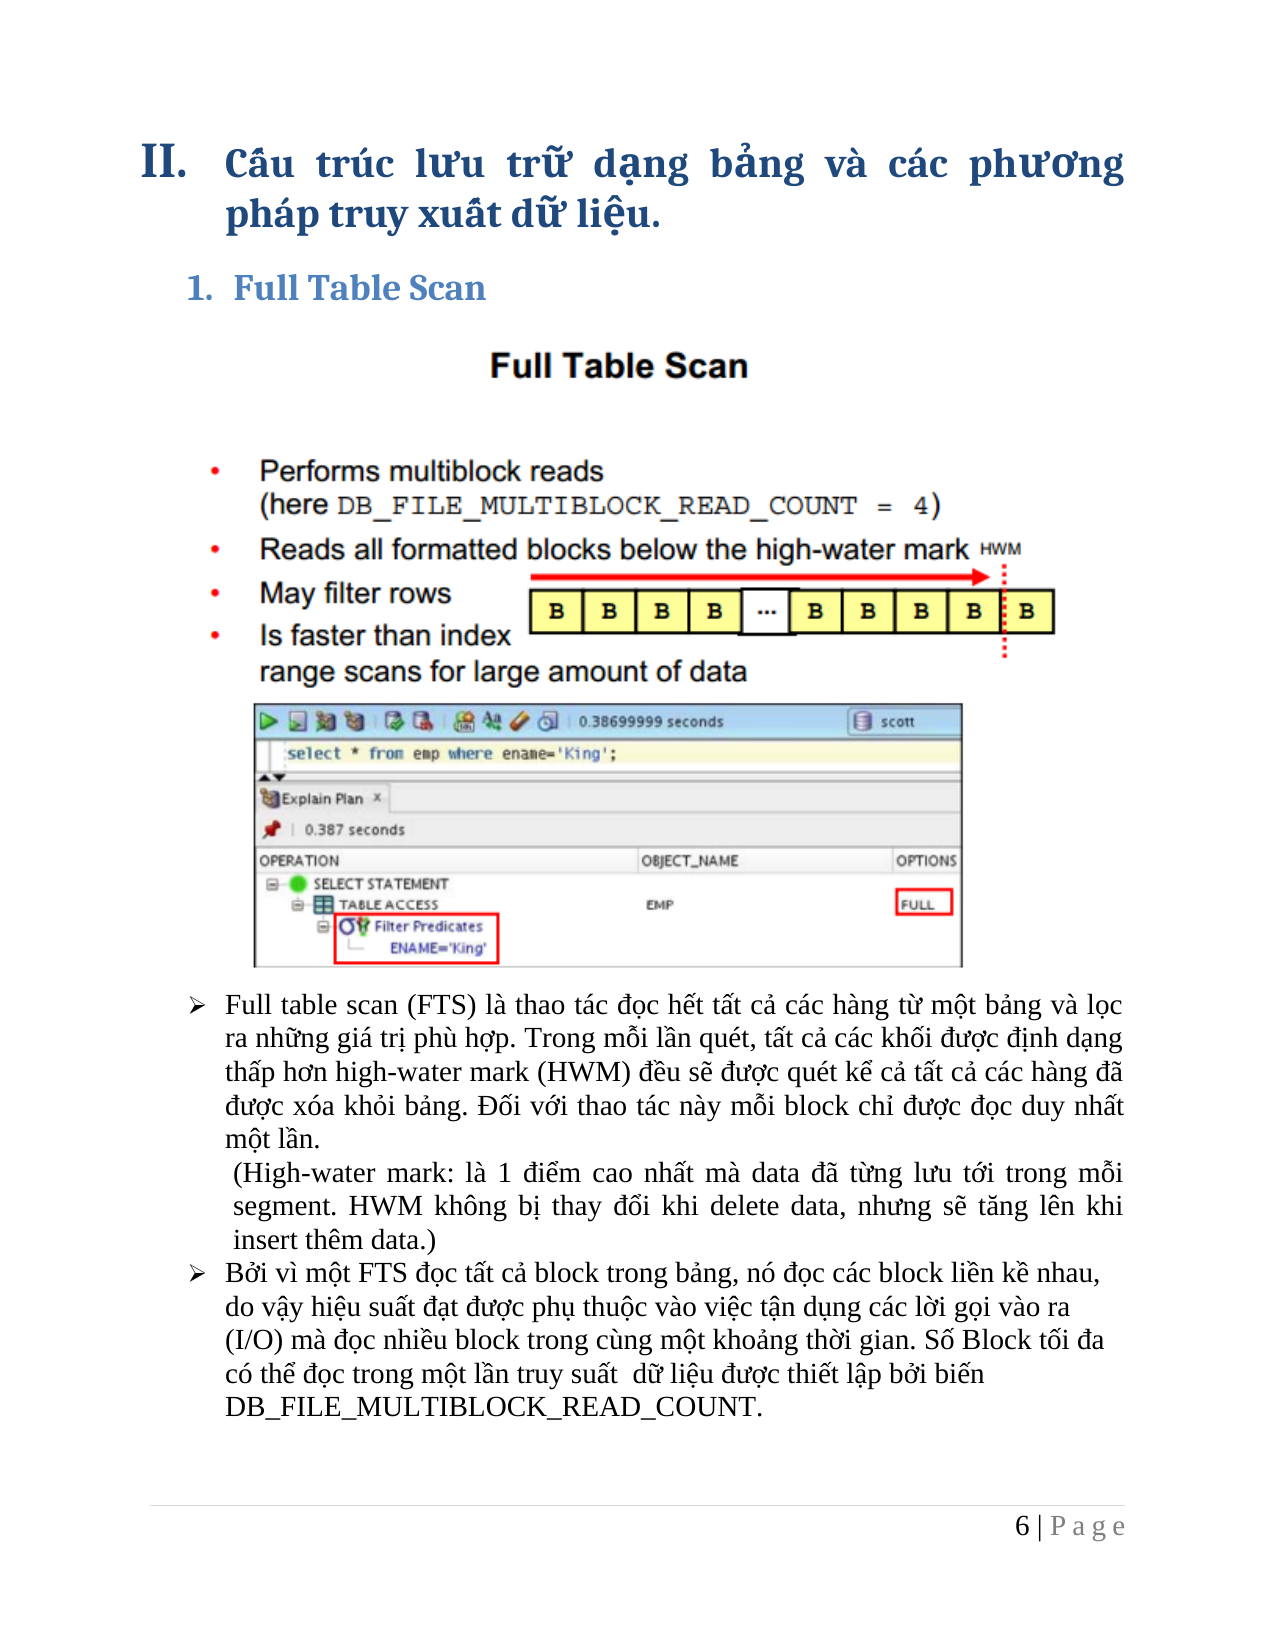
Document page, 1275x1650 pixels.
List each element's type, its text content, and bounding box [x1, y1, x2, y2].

picture [182, 339, 1093, 971]
list Full table scan (FTS) là thao tác đọc hết tất cả các hàng từ một bảng và lọc ra những giá trị phù hợp. Trong mỗi lần quét, tất cả các khối được định dạng thấp hơn high-water mark (HWM) đều sẽ được quét kể cả tất cả các hàng đã được xóa khỏi bảng. Đối với thao tác này mỗi block chỉ được đọc duy nhất một lần. [187, 987, 1125, 1155]
subtitle Cấu trúc lưu trữ dạng bảng và các phương pháp truy xuất dữ liệu. [187, 132, 1125, 238]
list Bởi vì một FTS đọc tất cả block trong bảng, nó đọc các block liền kề nhau, do vậy hiệu suất đạt được phụ thuộc vào việc tận dụng các lời gọi vào ra (I/O) mà đọc nhiều block trong cùng một khoảng thời gian. Số Block tối đa có thể đọc trong một lần truy suất dữ liệu được thiết lập bởi biến DB_FILE_MULTIBLOCK_READ_COUNT. [187, 1255, 1125, 1423]
subtitle Full Table Scan [187, 267, 1125, 310]
list (High-water mark: là 1 điểm cao nhất mà data đã từng lưu tới trong mỗi segment. HWM không bị thay đổi khi delete data, nhưng sẽ tăng lên khi insert thêm data.) [233, 1155, 1125, 1255]
